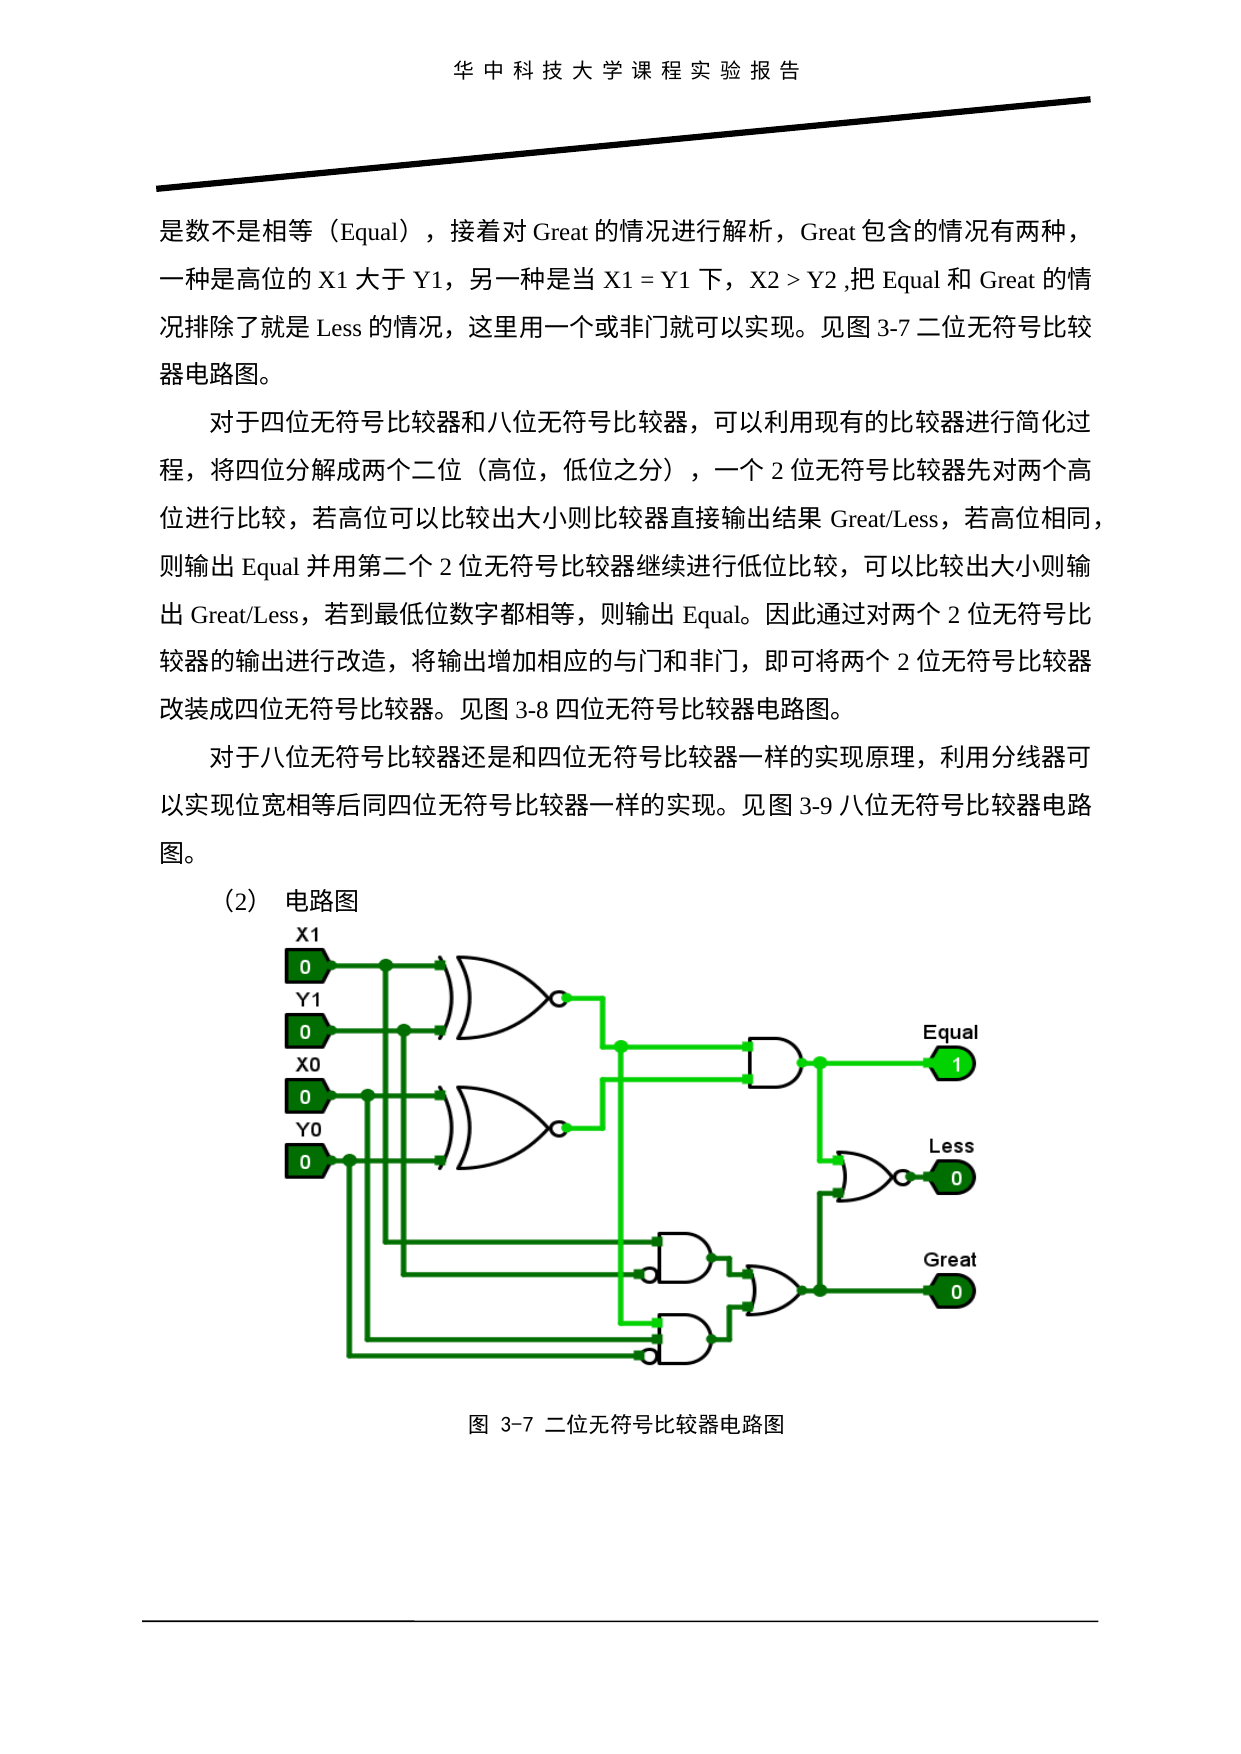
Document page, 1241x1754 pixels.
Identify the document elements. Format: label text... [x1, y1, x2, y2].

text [159, 206, 1093, 397]
picture [268, 923, 1028, 1376]
list 电路图 [209, 875, 1093, 923]
